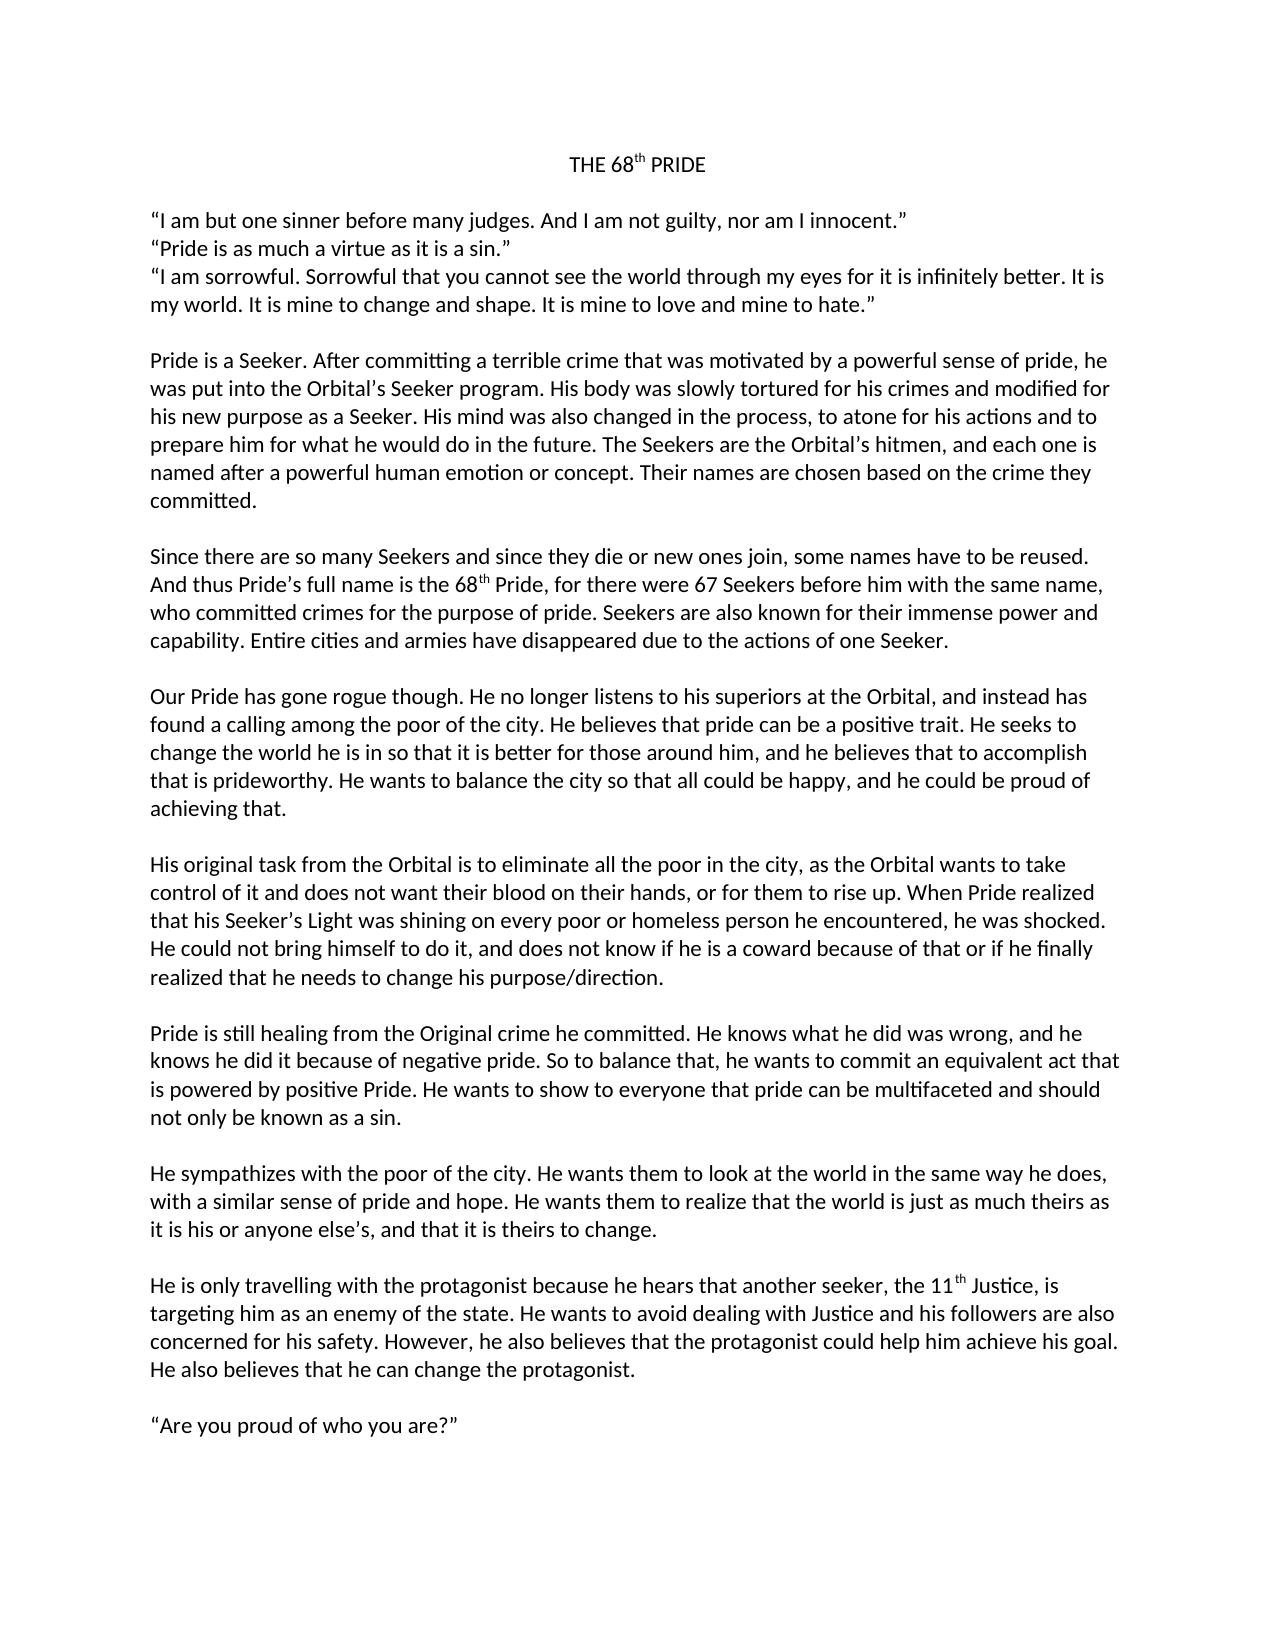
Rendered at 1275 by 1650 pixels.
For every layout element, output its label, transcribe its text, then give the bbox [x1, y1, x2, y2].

text Since there are so many Seekers and since they die or new ones join, some names have to be reused. And thus Pride’s full name is the 68th Pride, for there were 67 Seekers before him with the same name, who committed crimes for the purpose of pride. Seekers are also known for their immense power and capability. Entire cities and armies have disappeared due to the actions of one Seeker. [150, 542, 1125, 654]
text Pride is a Seeker. After committing a terrible crime that was motivated by a powerful sense of pride, he was put into the Orbital’s Seeker program. His body was slowly tortured for his crimes and modified for his new purpose as a Seeker. His mind was also changed in the process, to atone for his actions and to prepare him for what he would do in the future. The Seekers are the Orbital’s hitmen, and each one is named after a powerful human emotion or concept. Their names are chosen based on the crime they committed. [150, 346, 1125, 514]
text “I am sorrowful. Sorrowful that you cannot see the world through my eyes for it is infinitely better. It is my world. It is mine to change and shape. It is mine to love and mine to hate.” [150, 262, 1125, 318]
text “Pride is as much a virtue as it is a sin.” [150, 234, 1125, 262]
text Pride is still healing from the Original crime he committed. He knows what he did was wrong, and he knows he did it because of negative pride. So to balance that, he wants to commit an equivalent act that is powered by positive Pride. He wants to show to everyone that pride can be multifaceted and should not only be known as a sin. [150, 1019, 1125, 1131]
text THE 68th PRIDE [150, 150, 1125, 178]
text Our Pride has gone rogue though. He no longer listens to his superiors at the Orbital, and instead has found a calling among the poor of the city. He believes that pride can be a positive trait. He seeks to change the world he is in so that it is better for those around him, and he believes that to accomplish that is prideworthy. He wants to balance the city so that all could be happy, and he could be proud of achieving that. [150, 682, 1125, 822]
text He is only travelling with the protagonist because he hears that another seeker, the 11th Justice, is targeting him as an enemy of the state. He wants to avoid dealing with Justice and his followers are also concerned for his safety. However, he also believes that the protagonist could help him achieve his goal. He also believes that he can change the protagonist. [150, 1271, 1125, 1383]
text “I am but one sinner before many judges. And I am not guilty, nor am I innocent.” [150, 206, 1125, 234]
text His original task from the Orbital is to eliminate all the poor in the city, as the Orbital wants to take control of it and does not want their blood on their hands, or for them to rise up. When Pride realized that his Seeker’s Light was shining on every poor or homeless person he encountered, he was shocked. He could not bring himself to do it, and does not know if he is a coward because of that or if he finally realized that he needs to change his purpose/direction. [150, 851, 1125, 991]
text “Are you proud of who you are?” [150, 1411, 1125, 1439]
text He sympathizes with the poor of the city. He wants them to look at the world in the same way he does, with a similar sense of pride and hope. He wants them to realize that the world is just as much theirs as it is his or anyone else’s, and that it is theirs to change. [150, 1159, 1125, 1243]
